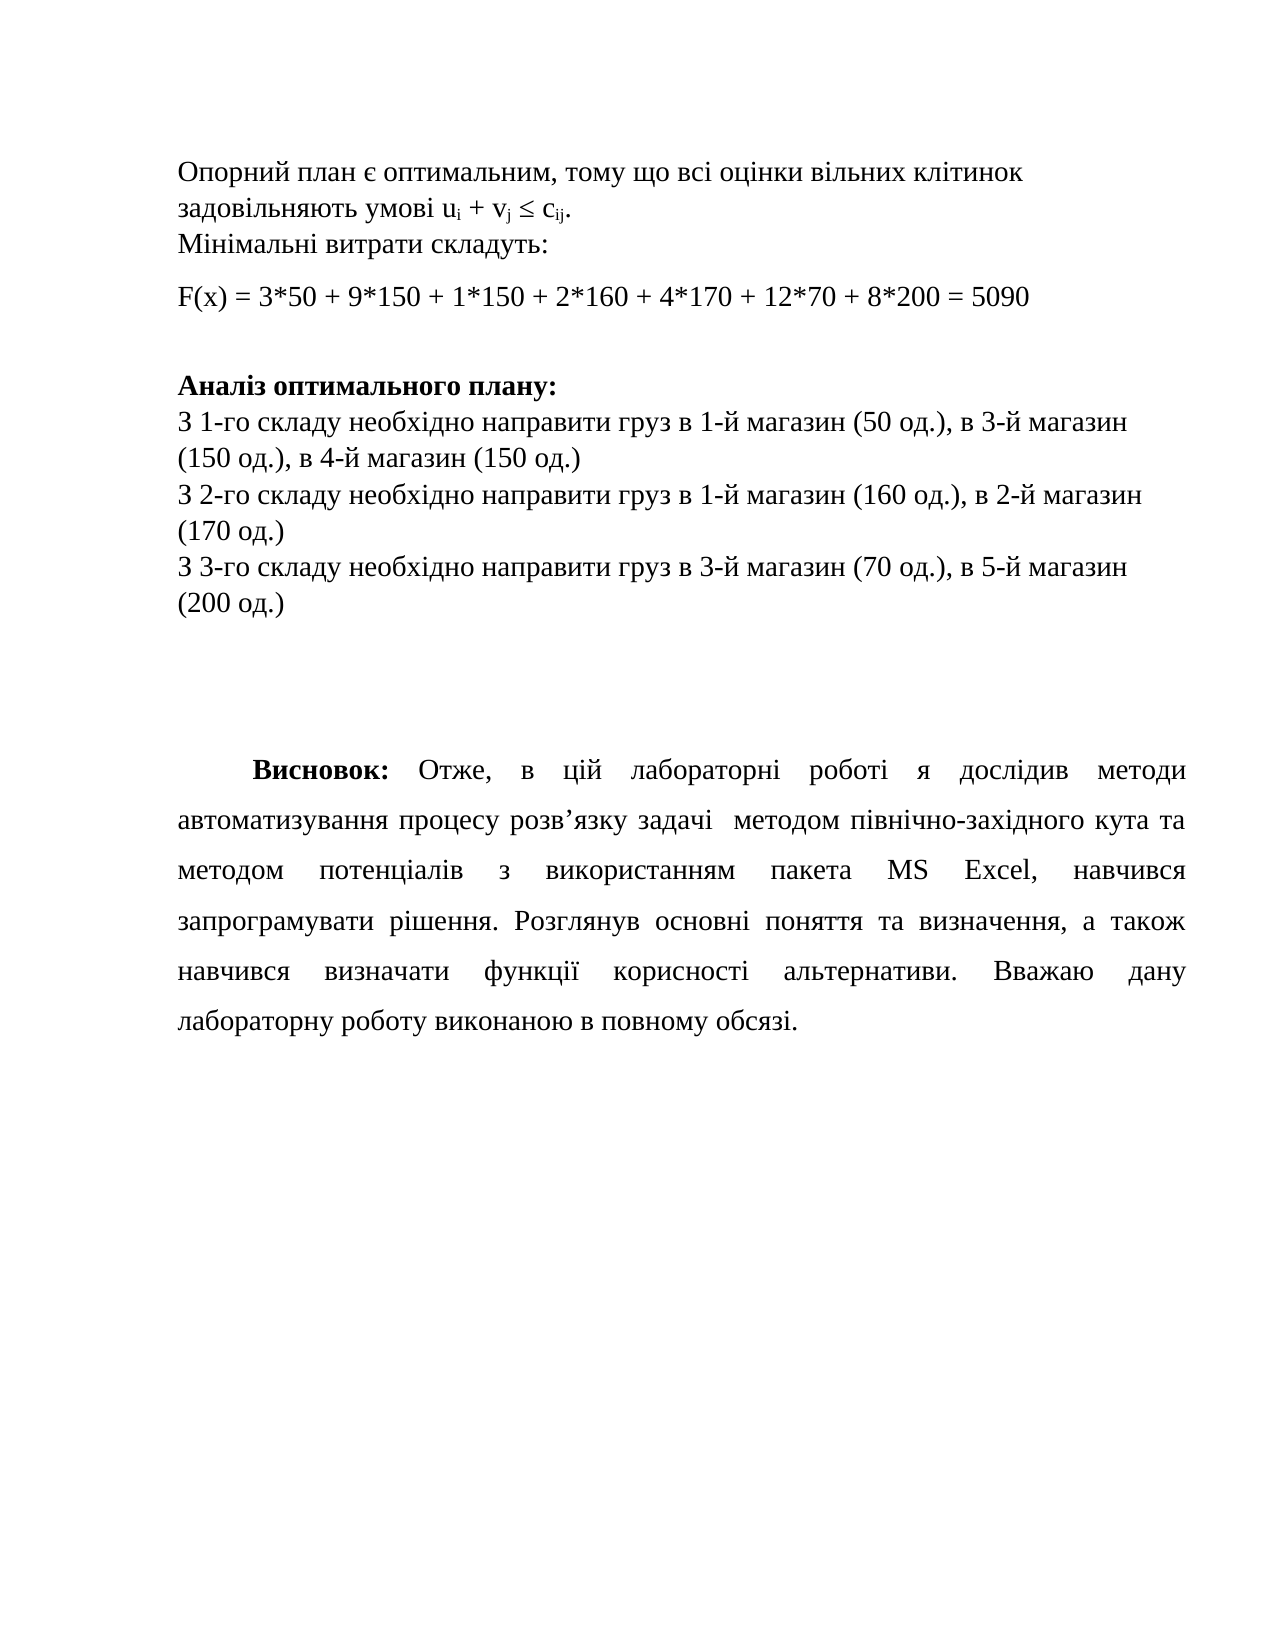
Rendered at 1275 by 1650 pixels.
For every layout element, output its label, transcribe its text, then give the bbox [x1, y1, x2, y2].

text Висновок: Отже, в цій лабораторні роботі я дослідив методи автоматизування процесу розв’язку задачі методом північно-західного кута та методом потенціалів з використанням пакета MS Excel, навчився запрограмувати рішення. Розглянув основні поняття та визначення, а також навчився визначати функції корисності альтернативи. Вважаю дану лабораторну роботу виконаною в повному обсязі. [177, 752, 1186, 1037]
text F(x) = 3*50 + 9*150 + 1*150 + 2*160 + 4*170 + 12*70 + 8*200 = 5090 [177, 279, 1186, 313]
text Аналіз оптимального плану: З 1-го складу необхідно направити груз в 1-й магазин (50 од.), в 3-й магазин (150 од.), в 4-й магазин (150 од.) З 2-го складу необхідно направити груз в 1-й магазин (160 од.), в 2-й магазин (170 од.) З 3-го складу необхідно направити груз в 3-й магазин (70 од.), в 5-й магазин (200 од.) [177, 332, 1186, 619]
text Опорний план є оптимальним, тому що всі оцінки вільних клітинок задовільняють умові ui + vj ≤ cij. Мінімальні витрати складуть: [177, 118, 1186, 260]
